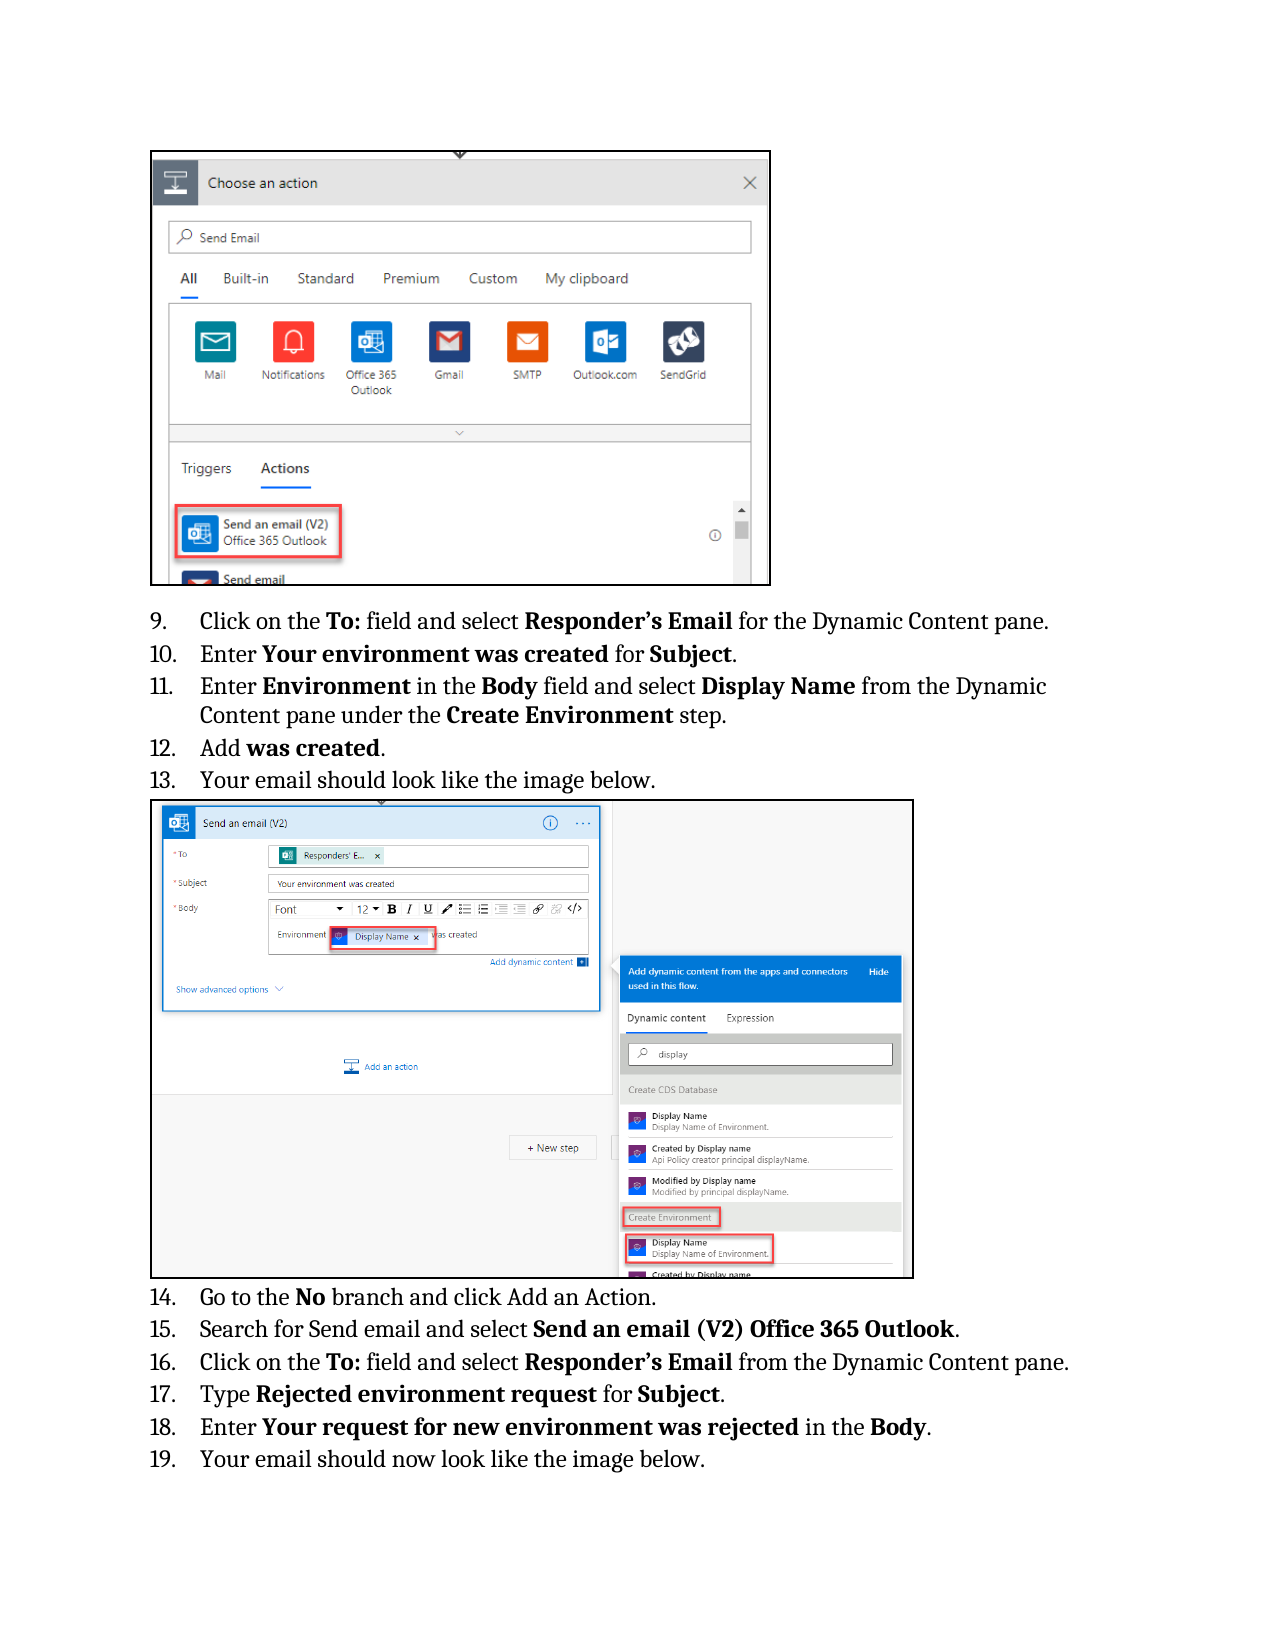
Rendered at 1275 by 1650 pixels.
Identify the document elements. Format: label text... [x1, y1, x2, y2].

list Your email should look like the image below. [150, 766, 1125, 795]
list Enter Environment in the Body field and select Display Name from the Dynamic Content pane under the Create Environment step. [150, 672, 1125, 730]
picture [152, 801, 912, 1277]
picture [152, 152, 769, 584]
list Add was created. [150, 733, 1125, 762]
list Go to the No branch and click Add an Action. [150, 1282, 1125, 1311]
list Click on the To: field and select Responder’s Email from the Dynamic Content pane. [150, 1347, 1125, 1376]
list Enter Your environment was created for Subject. [150, 640, 1125, 668]
list Type Rejected environment request for Subject. [150, 1380, 1125, 1409]
list Enter Your request for new environment was rejected in the Body. [150, 1412, 1125, 1441]
list Click on the To: field and select Responder’s Email for the Dynamic Content pane. [150, 607, 1125, 636]
list Your email should now look like the image below. [150, 1445, 1125, 1474]
list Search for Send email and select Send an email (V2) Office 365 Outlook. [150, 1315, 1125, 1344]
